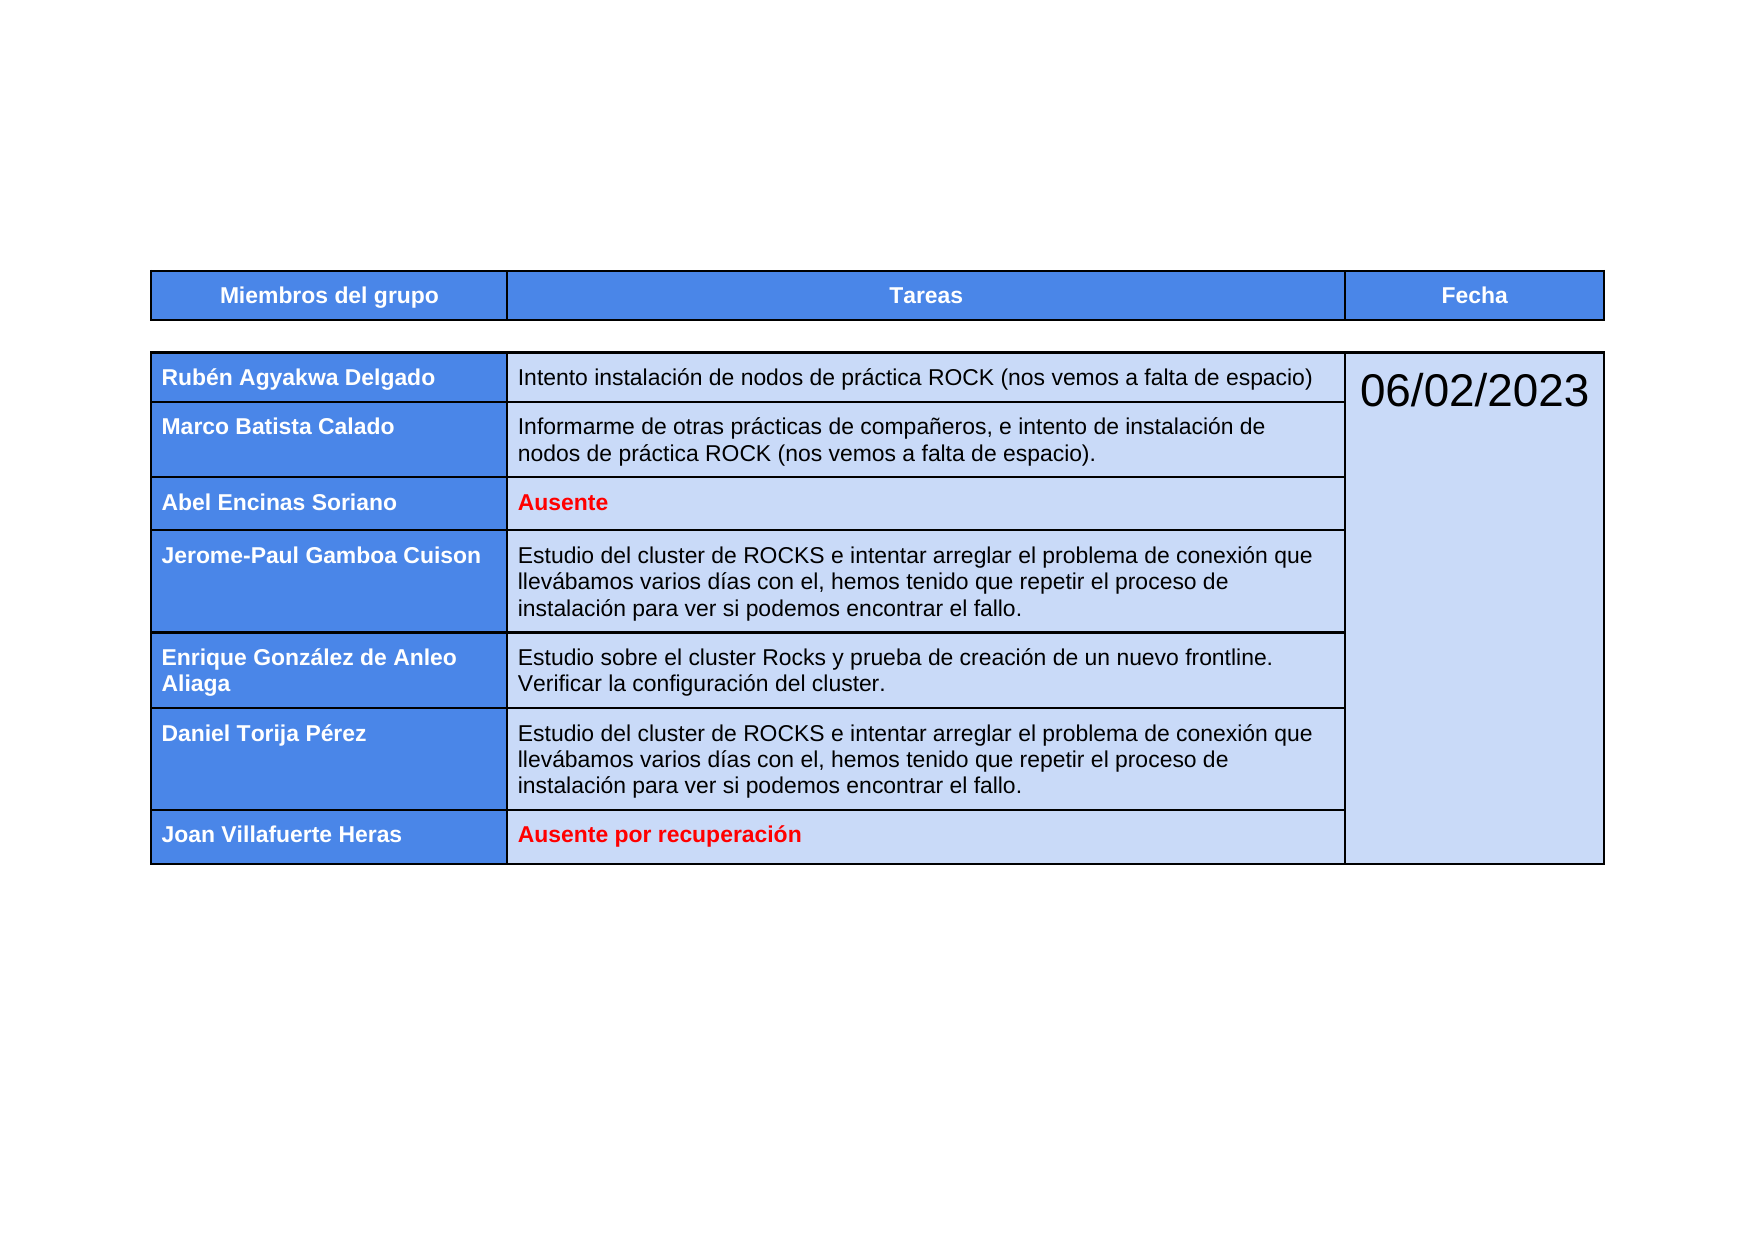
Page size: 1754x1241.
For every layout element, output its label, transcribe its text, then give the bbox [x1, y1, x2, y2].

table_header Intento instalación de nodos de práctica ROCK (nos vemos a falta de espacio) [508, 354, 1344, 401]
table_cell Marco Batista Calado [152, 403, 506, 476]
table_cell Jerome-Paul Gamboa Cuison [152, 531, 506, 631]
table_cell Estudio del cluster de ROCKS e intentar arreglar el problema de conexión que llevábamos varios días con el, hemos tenido que repetir el proceso de instalación para ver si podemos encontrar el fallo. [508, 531, 1344, 631]
table_cell Ausente por recuperación [508, 811, 1344, 863]
table_cell Estudio sobre el cluster Rocks y prueba de creación de un nuevo frontline. Verificar la configuración del cluster. [508, 634, 1344, 707]
table_cell Estudio del cluster de ROCKS e intentar arreglar el problema de conexión que llevábamos varios días con el, hemos tenido que repetir el proceso de instalación para ver si podemos encontrar el fallo. [508, 709, 1344, 809]
table_header Tareas [508, 272, 1344, 319]
table_cell Daniel Torija Pérez [152, 709, 506, 809]
table_cell Joan Villafuerte Heras [152, 811, 506, 863]
table_header Rubén Agyakwa Delgado [152, 354, 506, 401]
table_cell Enrique González de Anleo Aliaga [152, 634, 506, 707]
table_header Miembros del grupo [152, 272, 506, 319]
table_cell Abel Encinas Soriano [152, 478, 506, 529]
table_header Fecha [1346, 272, 1603, 319]
table_cell Informarme de otras prácticas de compañeros, e intento de instalación de nodos de práctica ROCK (nos vemos a falta de espacio). [508, 403, 1344, 476]
table_cell Ausente [508, 478, 1344, 529]
table_header 06/02/2023 [1346, 354, 1603, 863]
